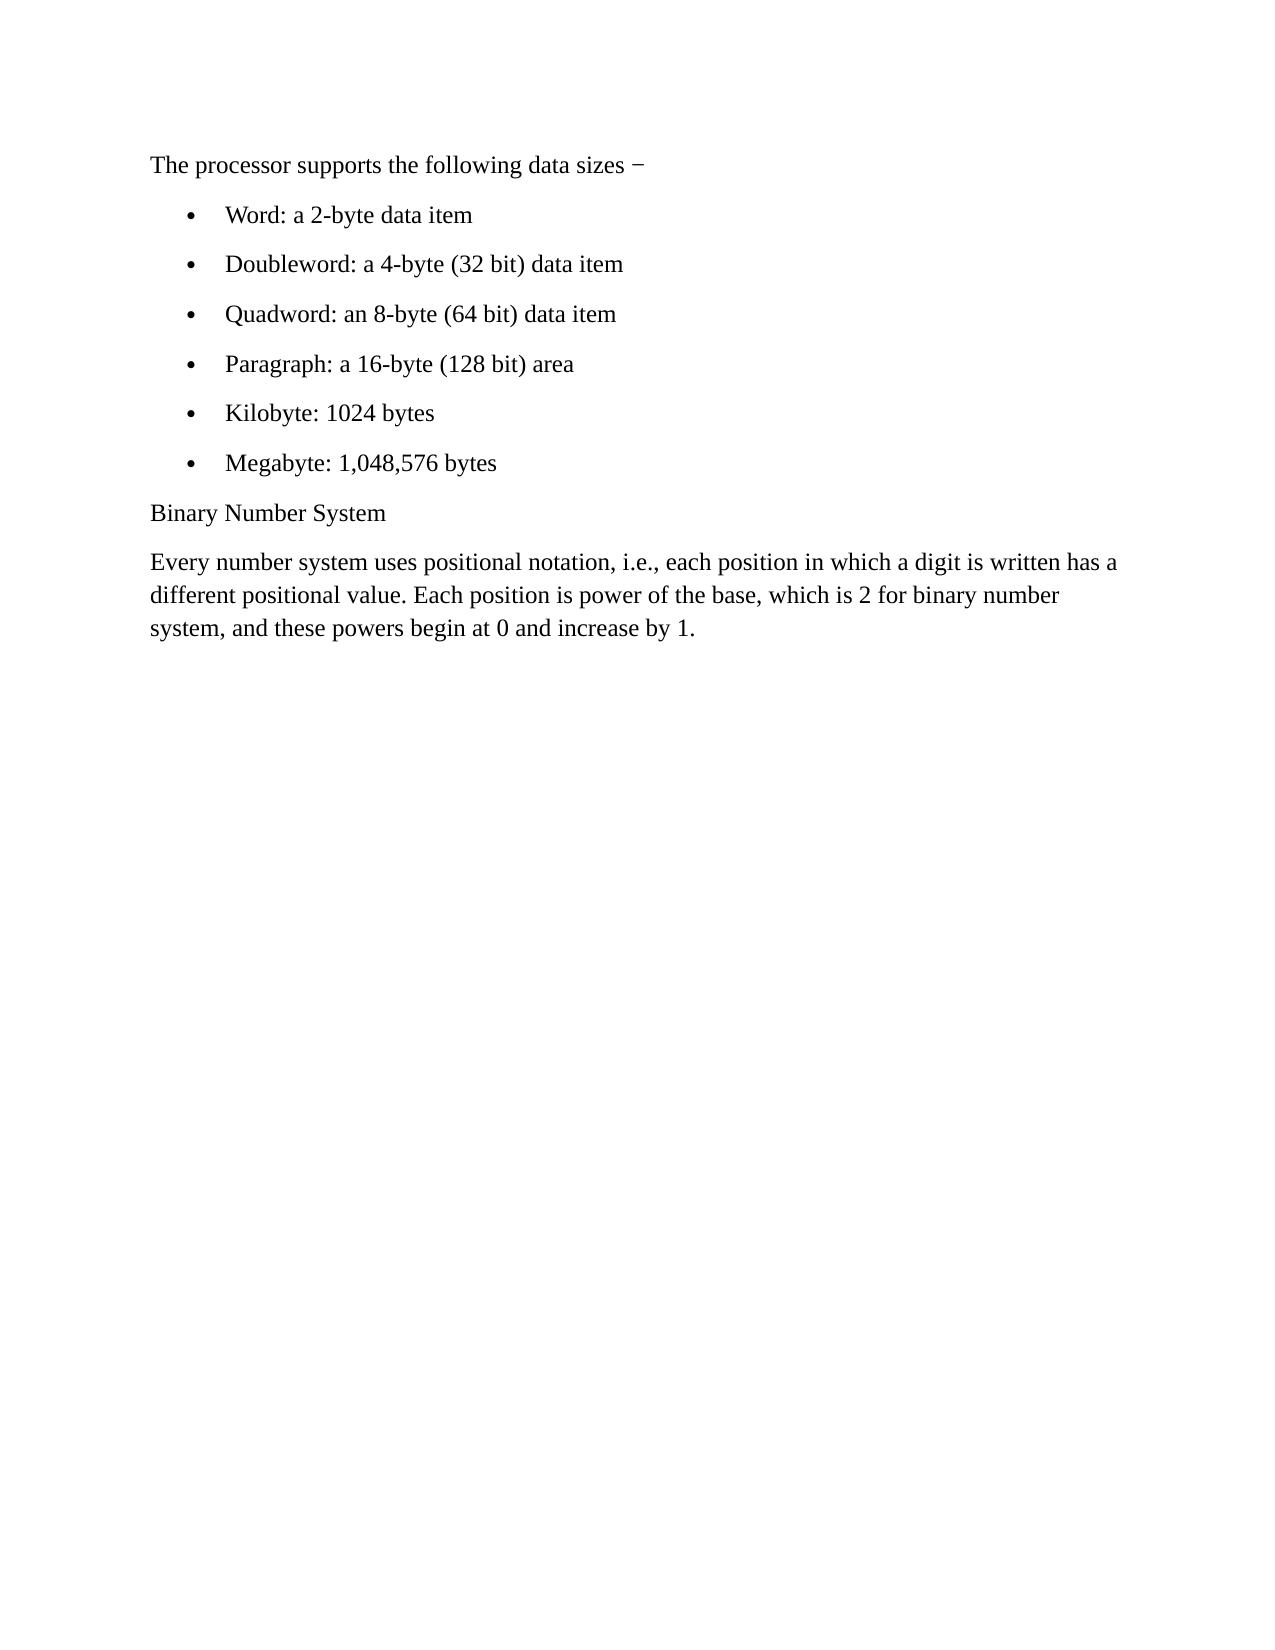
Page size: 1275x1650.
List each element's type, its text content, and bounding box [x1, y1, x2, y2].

list Doubleword: a 4-byte (32 bit) data item [187, 249, 1125, 278]
text The processor supports the following data sizes − [150, 150, 1125, 179]
list Quadword: an 8-byte (64 bit) data item [187, 299, 1125, 328]
list Word: a 2-byte data item [187, 200, 1125, 228]
list Megabyte: 1,048,576 bytes [187, 448, 1125, 477]
list Paragraph: a 16-byte (128 bit) area [187, 349, 1125, 377]
text Every number system uses positional notation, i.e., each position in which a digit is written has a different positional value. Each position is power of the base, which is 2 for binary number system, and these powers begin at 0 and increase by 1. [150, 547, 1125, 642]
text Binary Number System [150, 498, 1125, 527]
list Kilobyte: 1024 bytes [187, 398, 1125, 427]
